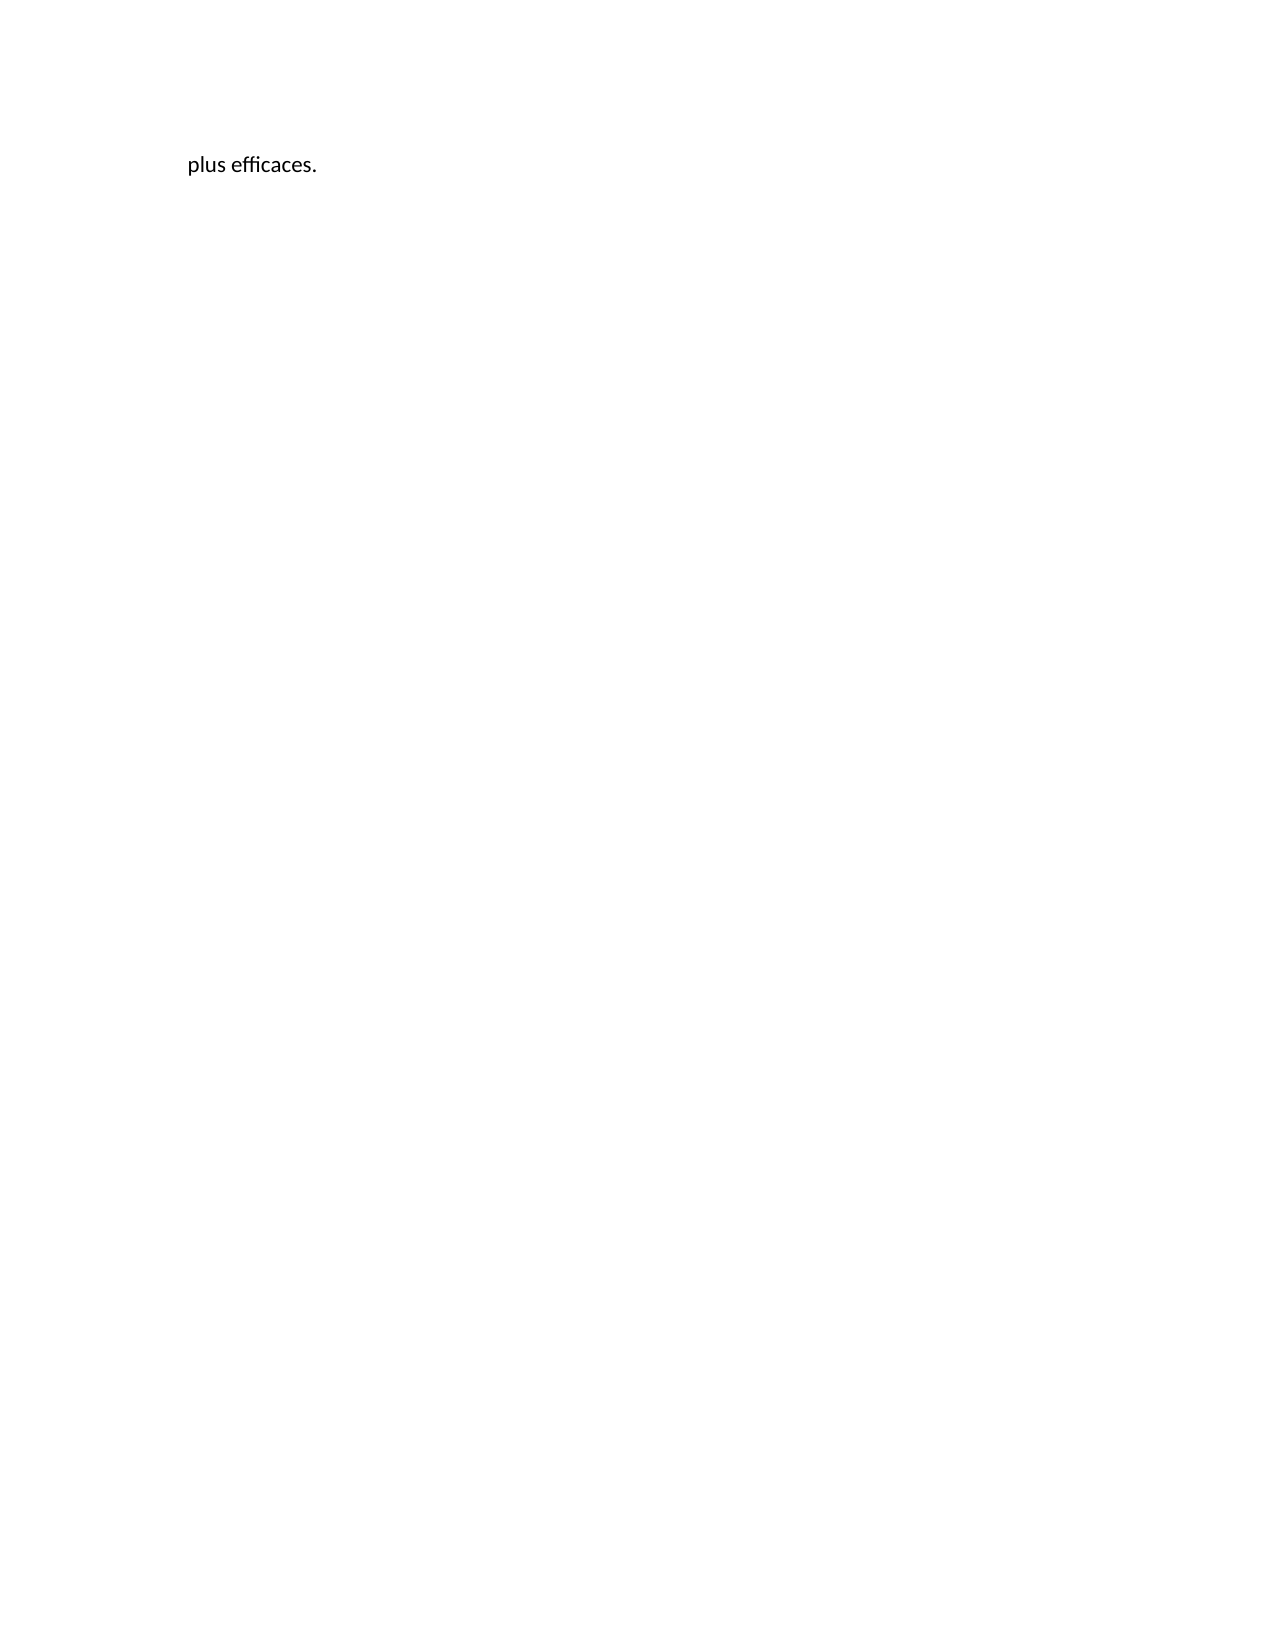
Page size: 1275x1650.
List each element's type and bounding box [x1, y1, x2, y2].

text [187, 150, 1087, 210]
